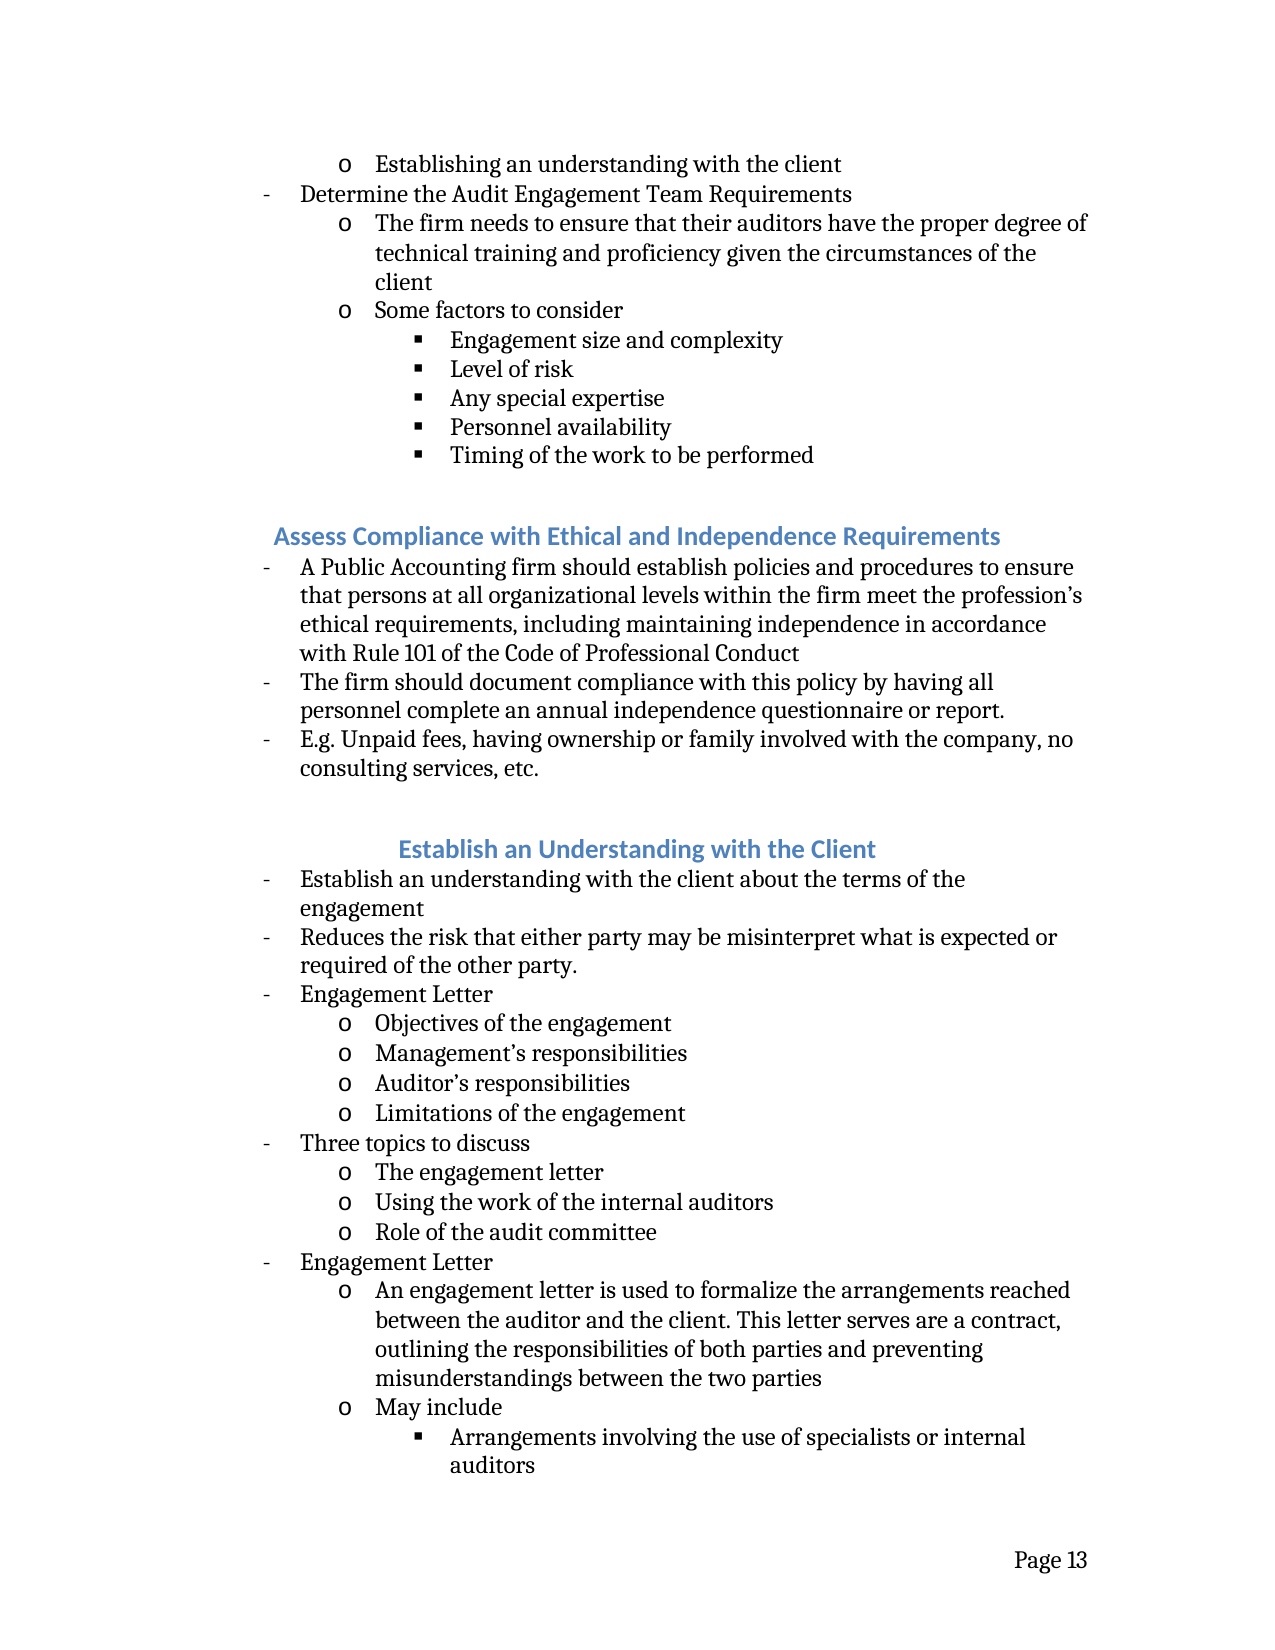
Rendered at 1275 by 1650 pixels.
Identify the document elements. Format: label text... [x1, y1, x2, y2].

list Engagement Letter [262, 1248, 1087, 1276]
list Role of the audit committee [337, 1218, 1087, 1248]
list Three topics to discuss [262, 1129, 1087, 1158]
list May include [337, 1393, 1087, 1423]
list Limitations of the engagement [337, 1099, 1087, 1129]
list Any special expertise [412, 384, 1087, 412]
list Reduces the risk that either party may be misinterpret what is expected or required of the other party. [262, 923, 1087, 980]
list Engagement Letter [262, 980, 1087, 1009]
list Determine the Audit Engagement Team Requirements [262, 180, 1087, 209]
list The engagement letter [337, 1158, 1087, 1188]
list The firm needs to ensure that their auditors have the proper degree of technical training and proficiency given the circumstances of the client [337, 209, 1087, 296]
list A Public Accounting firm should establish policies and procedures to ensure that persons at all organizational levels within the firm meet the profession’s ethical requirements, including maintaining independence in accordance with Rule 101 of the Code of Professional Conduct [262, 553, 1087, 668]
list Using the work of the internal auditors [337, 1188, 1087, 1218]
list Some factors to consider [337, 296, 1087, 326]
list Objectives of the engagement [337, 1009, 1087, 1039]
list Arrangements involving the use of specialists or internal auditors [412, 1423, 1087, 1480]
list Management’s responsibilities [337, 1039, 1087, 1069]
list An engagement letter is used to formalize the arrangements reached between the auditor and the client. This letter serves are a contract, outlining the responsibilities of both parties and preventing misunderstandings between the two parties [337, 1276, 1087, 1393]
list Personnel availability [412, 412, 1087, 441]
list Level of risk [412, 355, 1087, 384]
list E.g. Unpaid fees, having ownership or family involved with the company, no consulting services, etc. [262, 725, 1087, 783]
list Establish an understanding with the client about the terms of the engagement [262, 865, 1087, 923]
list The firm should document compliance with this policy by having all personnel complete an annual independence questionnaire or report. [262, 668, 1087, 725]
list Engagement size and complexity [412, 326, 1087, 355]
list Timing of the work to be performed [412, 441, 1087, 470]
subtitle Assess Compliance with Ethical and Independence Requirements [187, 519, 1087, 553]
subtitle Establish an Understanding with the Client [187, 832, 1087, 865]
list Auditor’s responsibilities [337, 1069, 1087, 1099]
list Establishing an understanding with the client [337, 150, 1087, 180]
